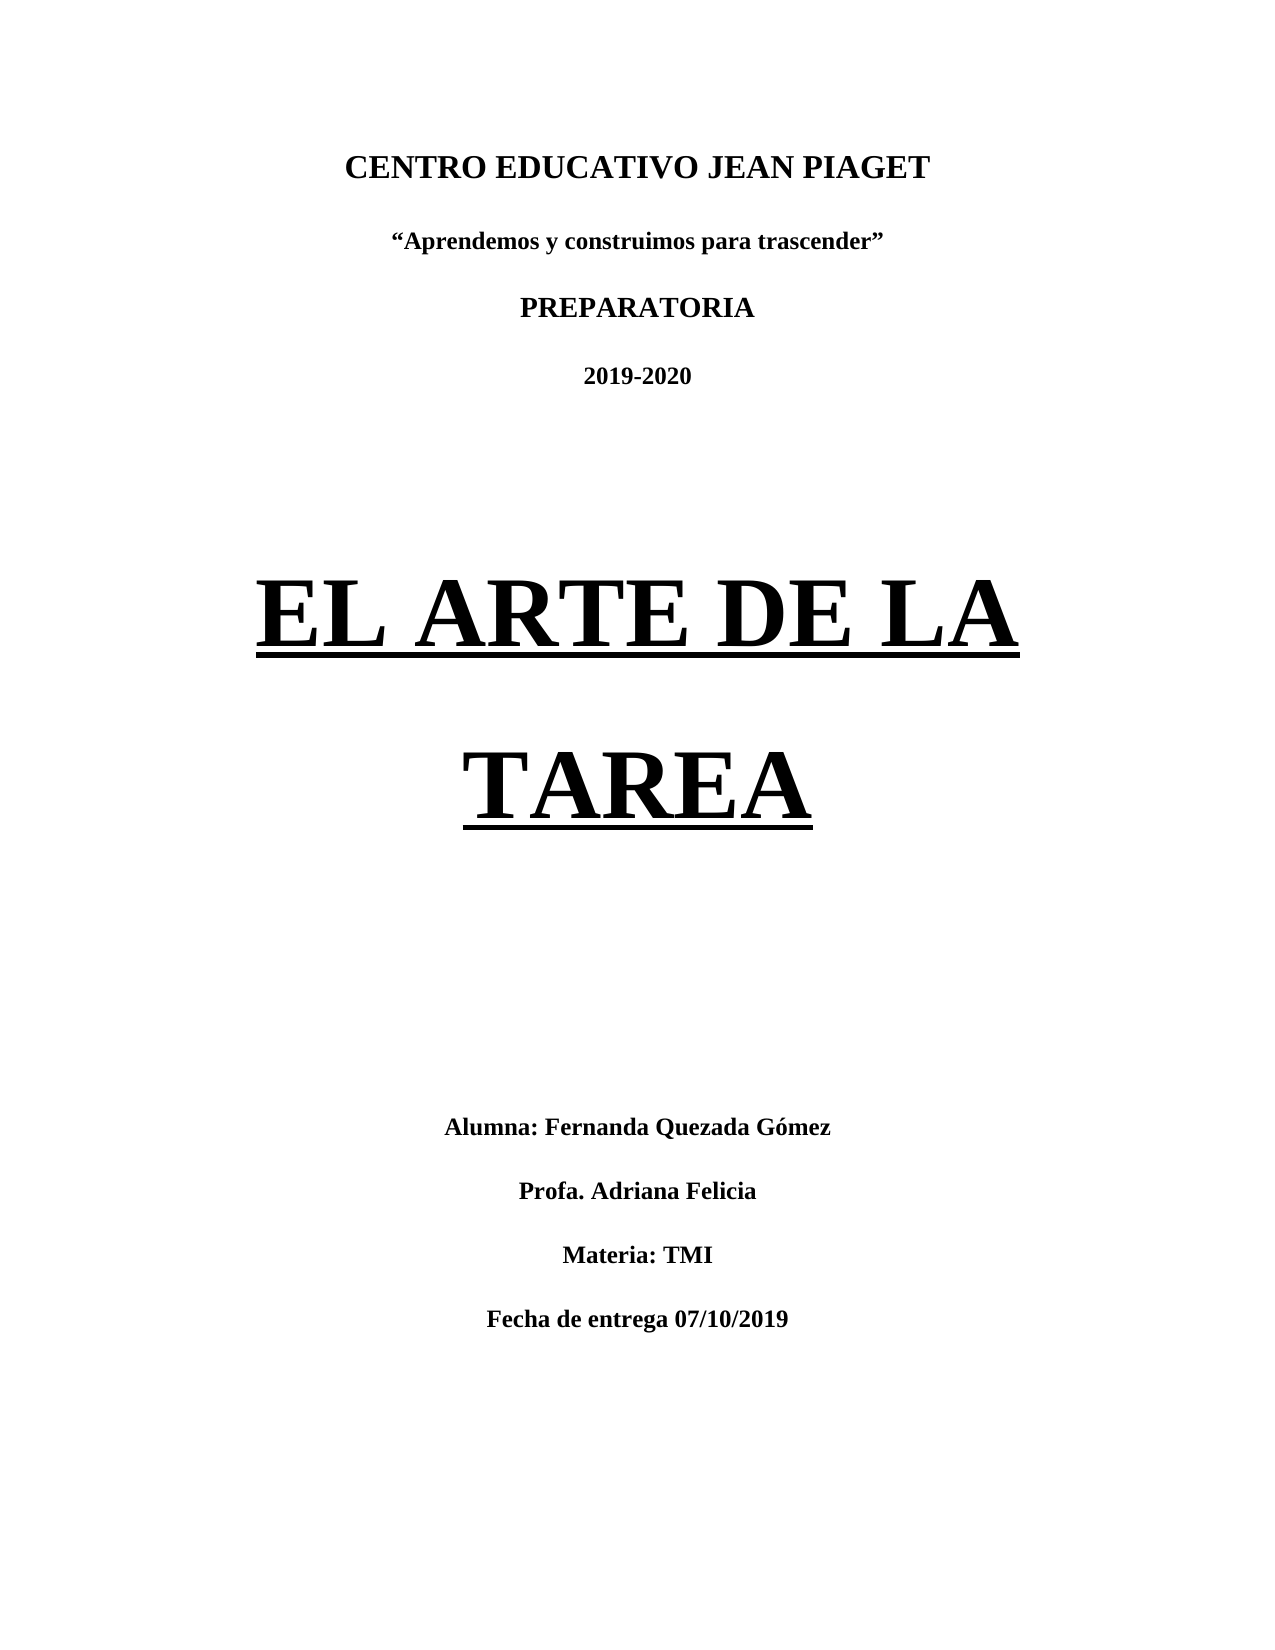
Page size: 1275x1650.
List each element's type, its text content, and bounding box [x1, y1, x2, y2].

text Alumna: Fernanda Quezada Gómez [177, 1112, 1098, 1141]
text Fecha de entrega 07/10/2019 [177, 1304, 1098, 1333]
text Profa. Adriana Felicia [177, 1176, 1098, 1205]
text EL ARTE DE LA TAREA [177, 553, 1098, 840]
text CENTRO EDUCATIVO JEAN PIAGET [177, 148, 1098, 186]
text PREPARATORIA [177, 290, 1098, 323]
text Materia: TMI [177, 1240, 1098, 1269]
text 2019-2020 [177, 361, 1098, 390]
text “Aprendemos y construimos para trascender” [177, 226, 1098, 255]
